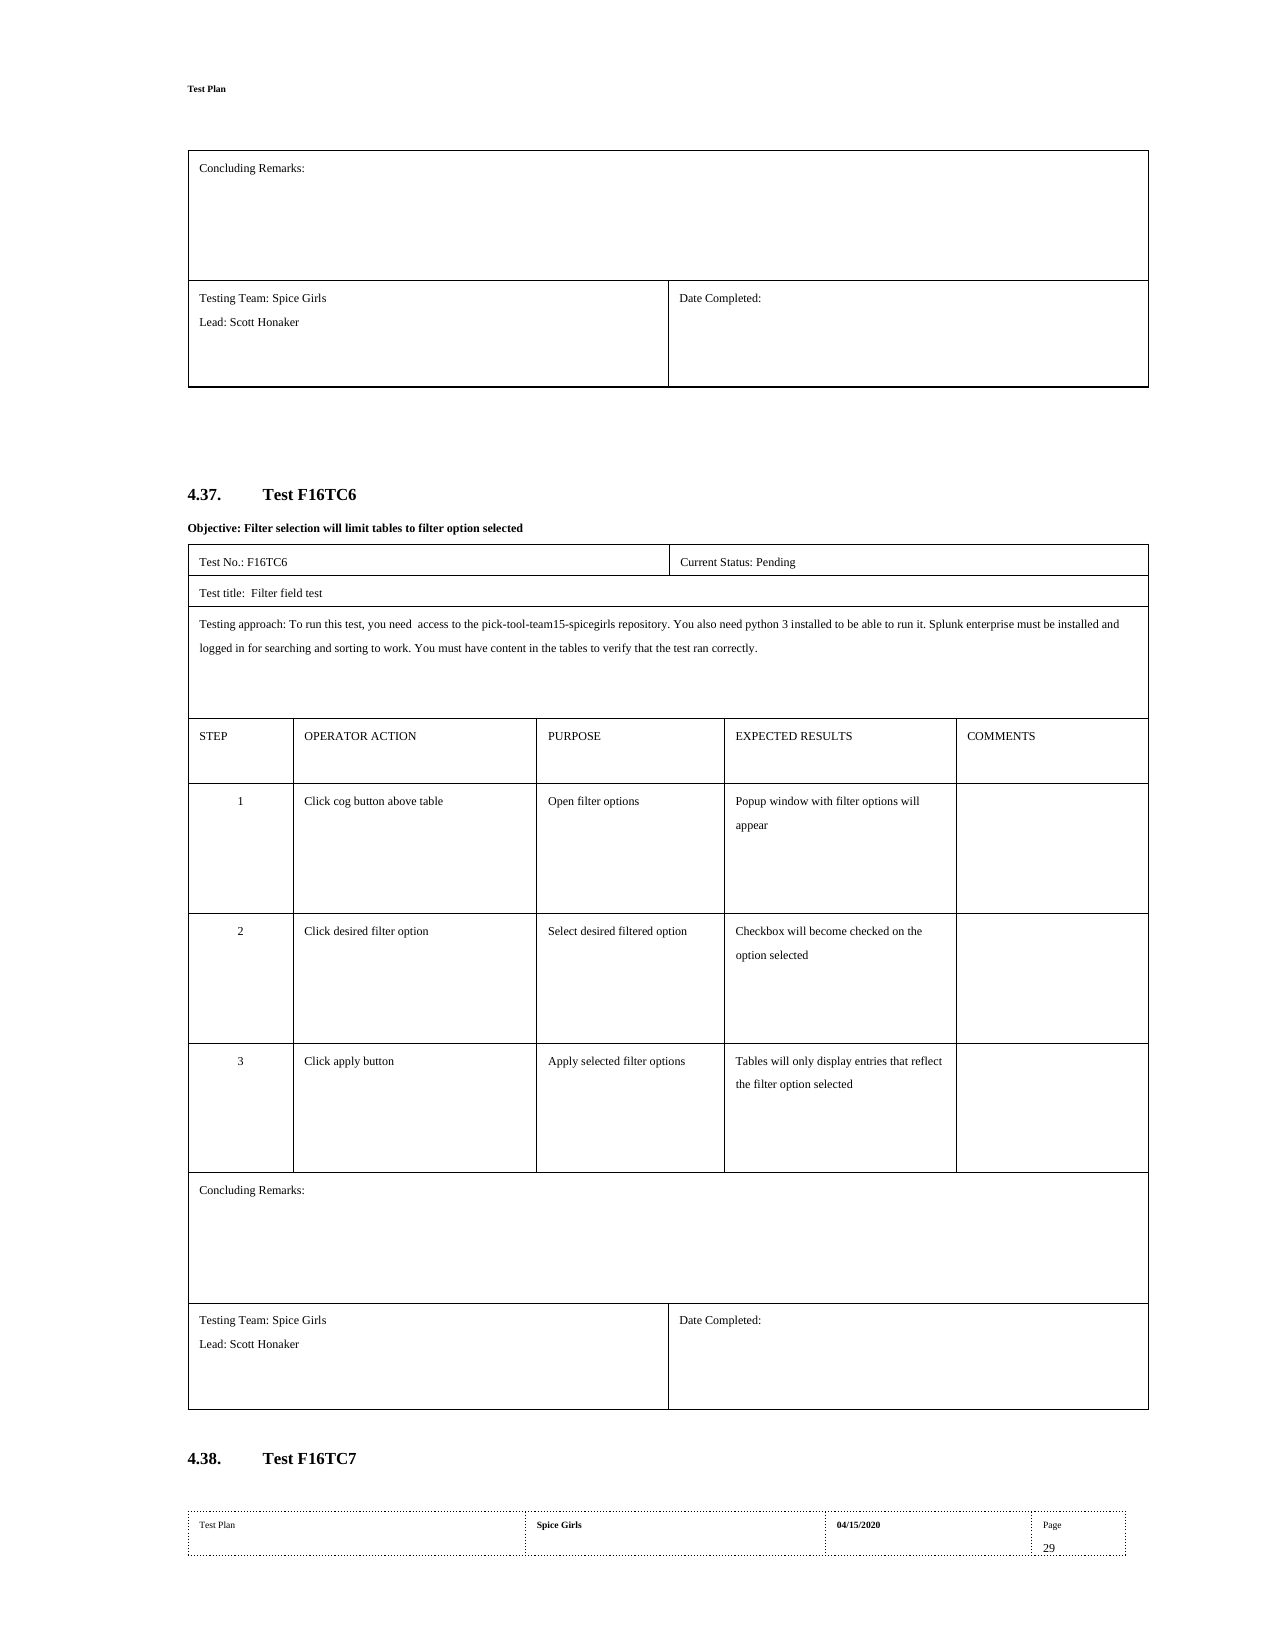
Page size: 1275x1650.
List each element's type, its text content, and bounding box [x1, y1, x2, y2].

table_cell 2 [189, 914, 293, 1042]
table_cell [957, 784, 1148, 913]
table_cell 1 [189, 784, 293, 913]
table_cell Testing Team: Spice Girls Lead: Scott Honaker [189, 1304, 668, 1409]
table_cell Popup window with filter options will appear [725, 784, 956, 913]
table_header Test No.: F16TC6 [189, 545, 669, 575]
table_cell 3 [189, 1044, 293, 1172]
text Objective: Filter selection will limit tables to filter option selected [187, 511, 1125, 535]
table_cell Apply selected filter options [537, 1044, 724, 1172]
table_cell Test title: Filter field test [189, 576, 1148, 606]
subtitle Test F16TC7 [187, 1435, 1125, 1468]
table_cell Testing Team: Spice Girls Lead: Scott Honaker [189, 281, 668, 386]
table_cell Click desired filter option [294, 914, 536, 1042]
table_cell Click cog button above table [294, 784, 536, 913]
table_cell COMMENTS [957, 719, 1148, 783]
table_cell Date Completed: [669, 1304, 1148, 1409]
table_cell Tables will only display entries that reflect the filter option selected [725, 1044, 956, 1172]
table_cell Open filter options [537, 784, 724, 913]
table_cell Date Completed: [669, 281, 1148, 386]
table_cell EXPECTED RESULTS [725, 719, 956, 783]
table_cell PURPOSE [537, 719, 724, 783]
table_cell [957, 1044, 1148, 1172]
table_cell Select desired filtered option [537, 914, 724, 1042]
table_cell STEP [189, 719, 293, 783]
table_header Current Status: Pending [670, 545, 1148, 575]
table_cell Concluding Remarks: [189, 151, 1148, 280]
table_cell Testing approach: To run this test, you need access to the pick-tool-team15-spicegirls repository. You also need python 3 installed to be able to run it. Splunk enterprise must be installed and logged in for searching and sorting to work. You must have content in the tables to verify that the test ran correctly. [189, 607, 1148, 717]
table_cell OPERATOR ACTION [294, 719, 536, 783]
table_cell [957, 914, 1148, 1042]
subtitle Test F16TC6 [187, 471, 1125, 504]
table_cell Click apply button [294, 1044, 536, 1172]
table_cell Concluding Remarks: [189, 1173, 1148, 1302]
table_cell Checkbox will become checked on the option selected [725, 914, 956, 1042]
